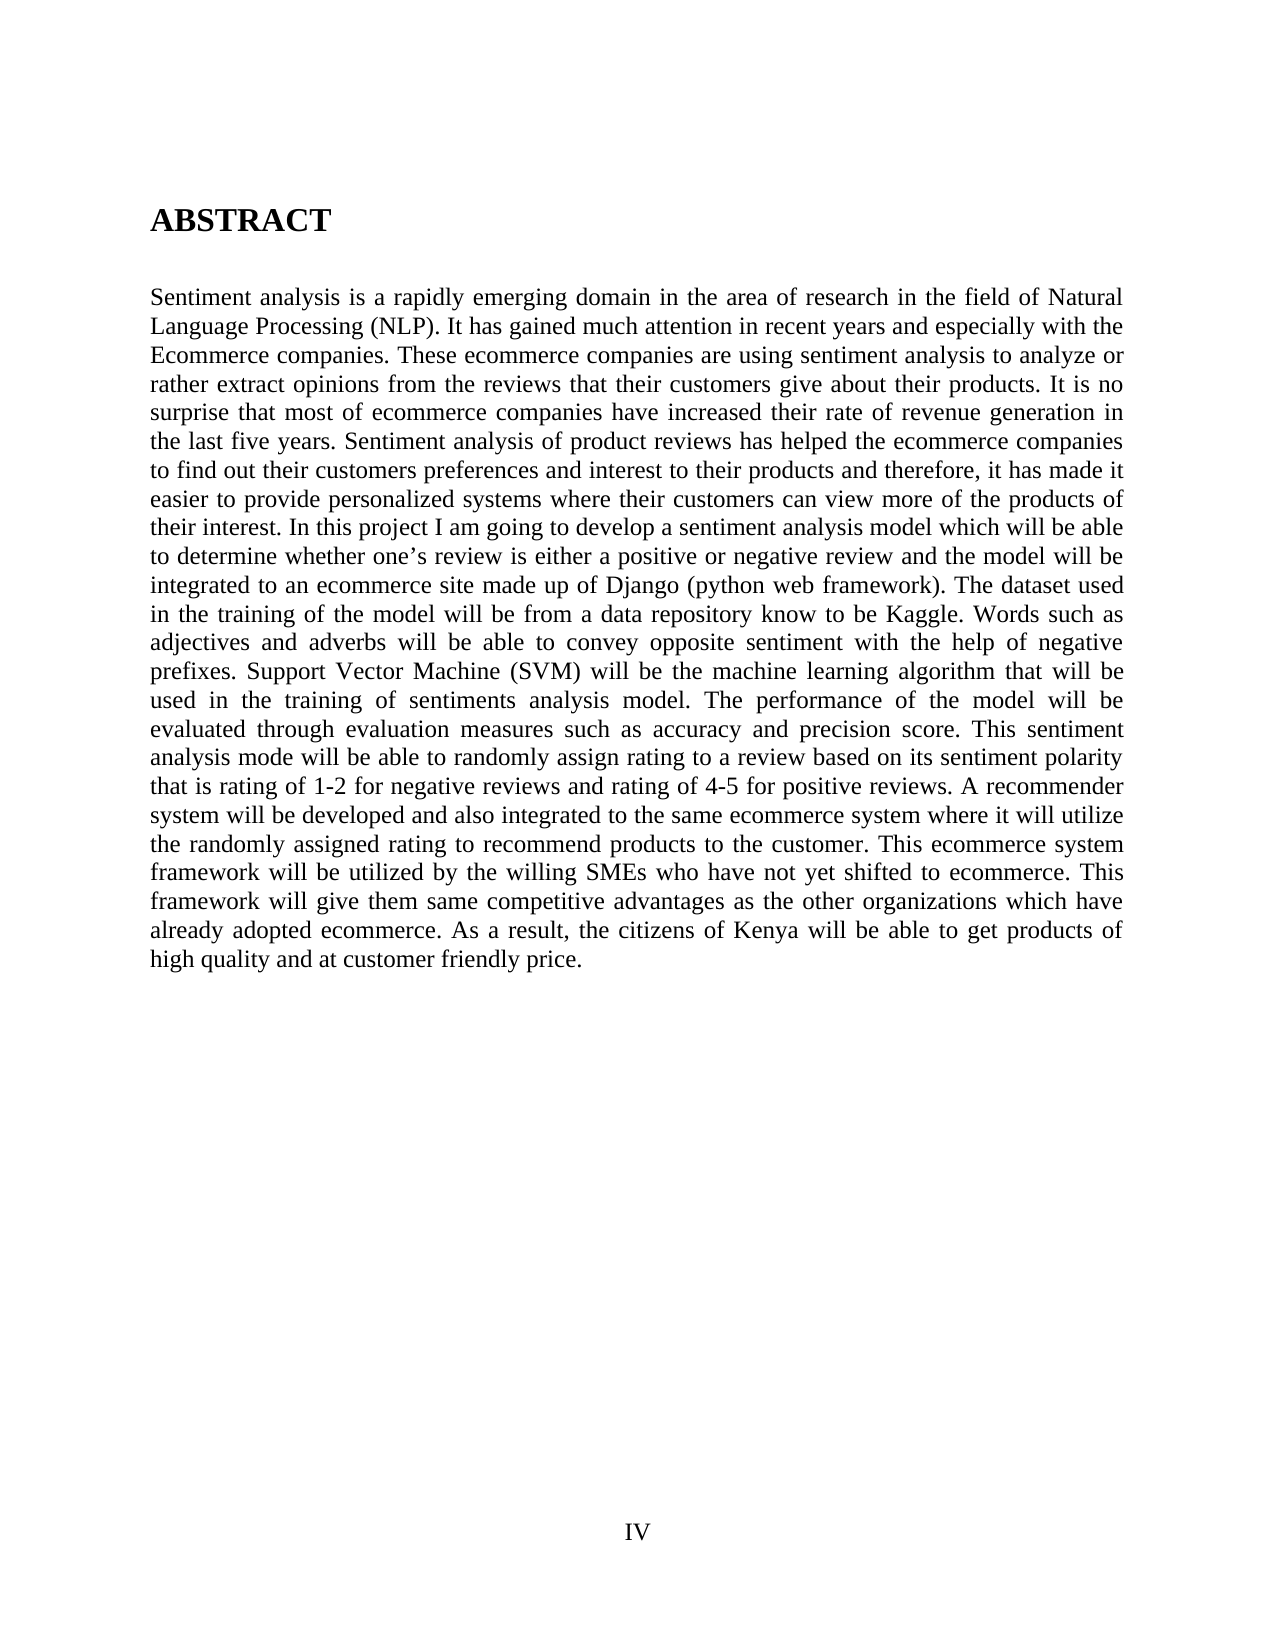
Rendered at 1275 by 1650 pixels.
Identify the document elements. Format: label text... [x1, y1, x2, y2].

subtitle ABSTRACT [150, 200, 1125, 238]
text Sentiment analysis is a rapidly emerging domain in the area of research in the field of Natural Language Processing (NLP). It has gained much attention in recent years and especially with the Ecommerce companies. These ecommerce companies are using sentiment analysis to analyze or rather extract opinions from the reviews that their customers give about their products. It is no surprise that most of ecommerce companies have increased their rate of revenue generation in the last five years. Sentiment analysis of product reviews has helped the ecommerce companies to find out their customers preferences and interest to their products and therefore, it has made it easier to provide personalized systems where their customers can view more of the products of their interest. In this project I am going to develop a sentiment analysis model which will be able to determine whether one’s review is either a positive or negative review and the model will be integrated to an ecommerce site made up of Django (python web framework). The dataset used in the training of the model will be from a data repository know to be Kaggle. Words such as adjectives and adverbs will be able to convey opposite sentiment with the help of negative prefixes. Support Vector Machine (SVM) will be the machine learning algorithm that will be used in the training of sentiments analysis model. The performance of the model will be evaluated through evaluation measures such as accuracy and precision score. This sentiment analysis mode will be able to randomly assign rating to a review based on its sentiment polarity that is rating of 1-2 for negative reviews and rating of 4-5 for positive reviews. A recommender system will be developed and also integrated to the same ecommerce system where it will utilize the randomly assigned rating to recommend products to the customer. This ecommerce system framework will be utilized by the willing SMEs who have not yet shifted to ecommerce. This framework will give them same competitive advantages as the other organizations which have already adopted ecommerce. As a result, the citizens of Kenya will be able to get products of high quality and at customer friendly price. [150, 282, 1125, 972]
